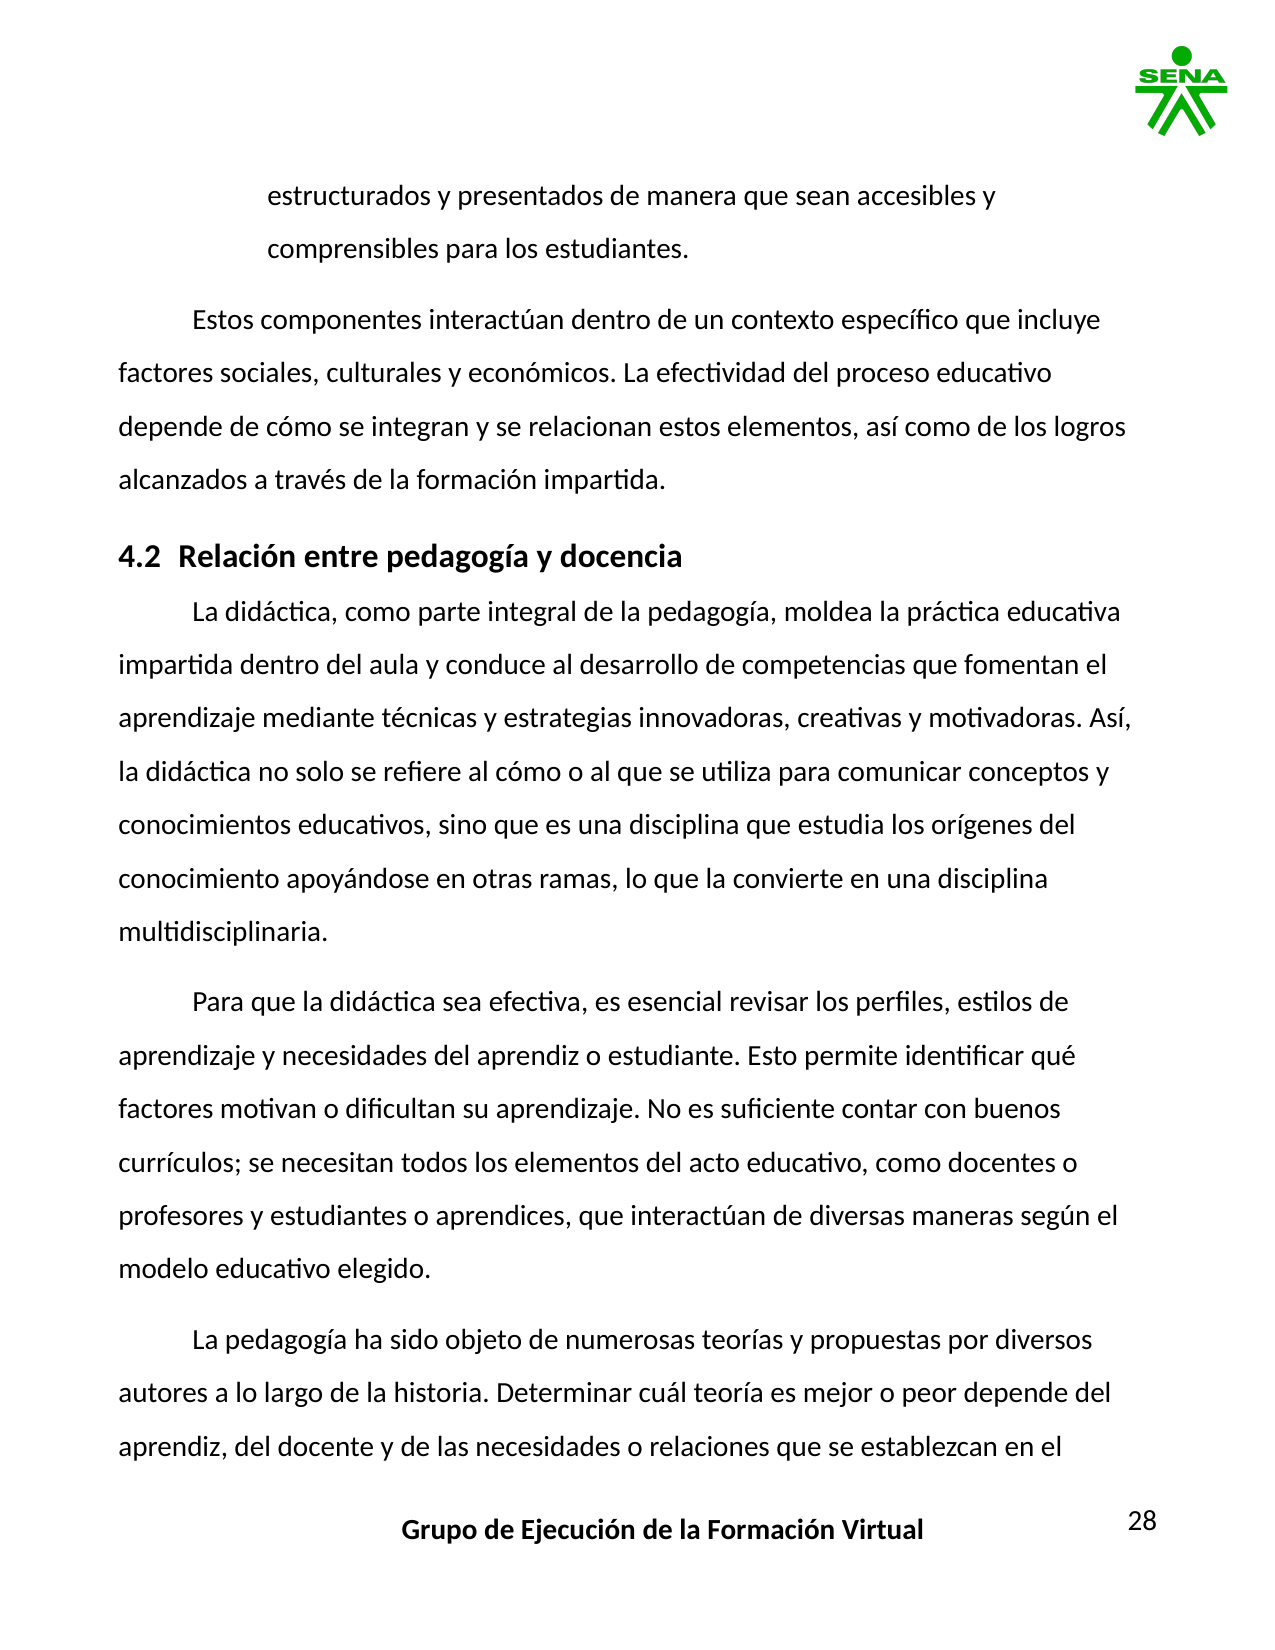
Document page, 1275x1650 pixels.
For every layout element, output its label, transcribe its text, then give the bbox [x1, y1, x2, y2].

subtitle Relación entre pedagogía y docencia [118, 535, 1157, 576]
text La didáctica, como parte integral de la pedagogía, moldea la práctica educativa impartida dentro del aula y conduce al desarrollo de competencias que fomentan el aprendizaje mediante técnicas y estrategias innovadoras, creativas y motivadoras. Así, la didáctica no solo se refiere al cómo o al que se utiliza para comunicar conceptos y conocimientos educativos, sino que es una disciplina que estudia los orígenes del conocimiento apoyándose en otras ramas, lo que la convierte en una disciplina multidisciplinaria. [118, 593, 1157, 949]
picture [1135, 46, 1228, 136]
text Para que la didáctica sea efectiva, es esencial revisar los perfiles, estilos de aprendizaje y necesidades del aprendiz o estudiante. Esto permite identificar qué factores motivan o dificultan su aprendizaje. No es suficiente contar con buenos currículos; se necesitan todos los elementos del acto educativo, como docentes o profesores y estudiantes o aprendices, que interactúan de diversas maneras según el modelo educativo elegido. [118, 983, 1157, 1286]
